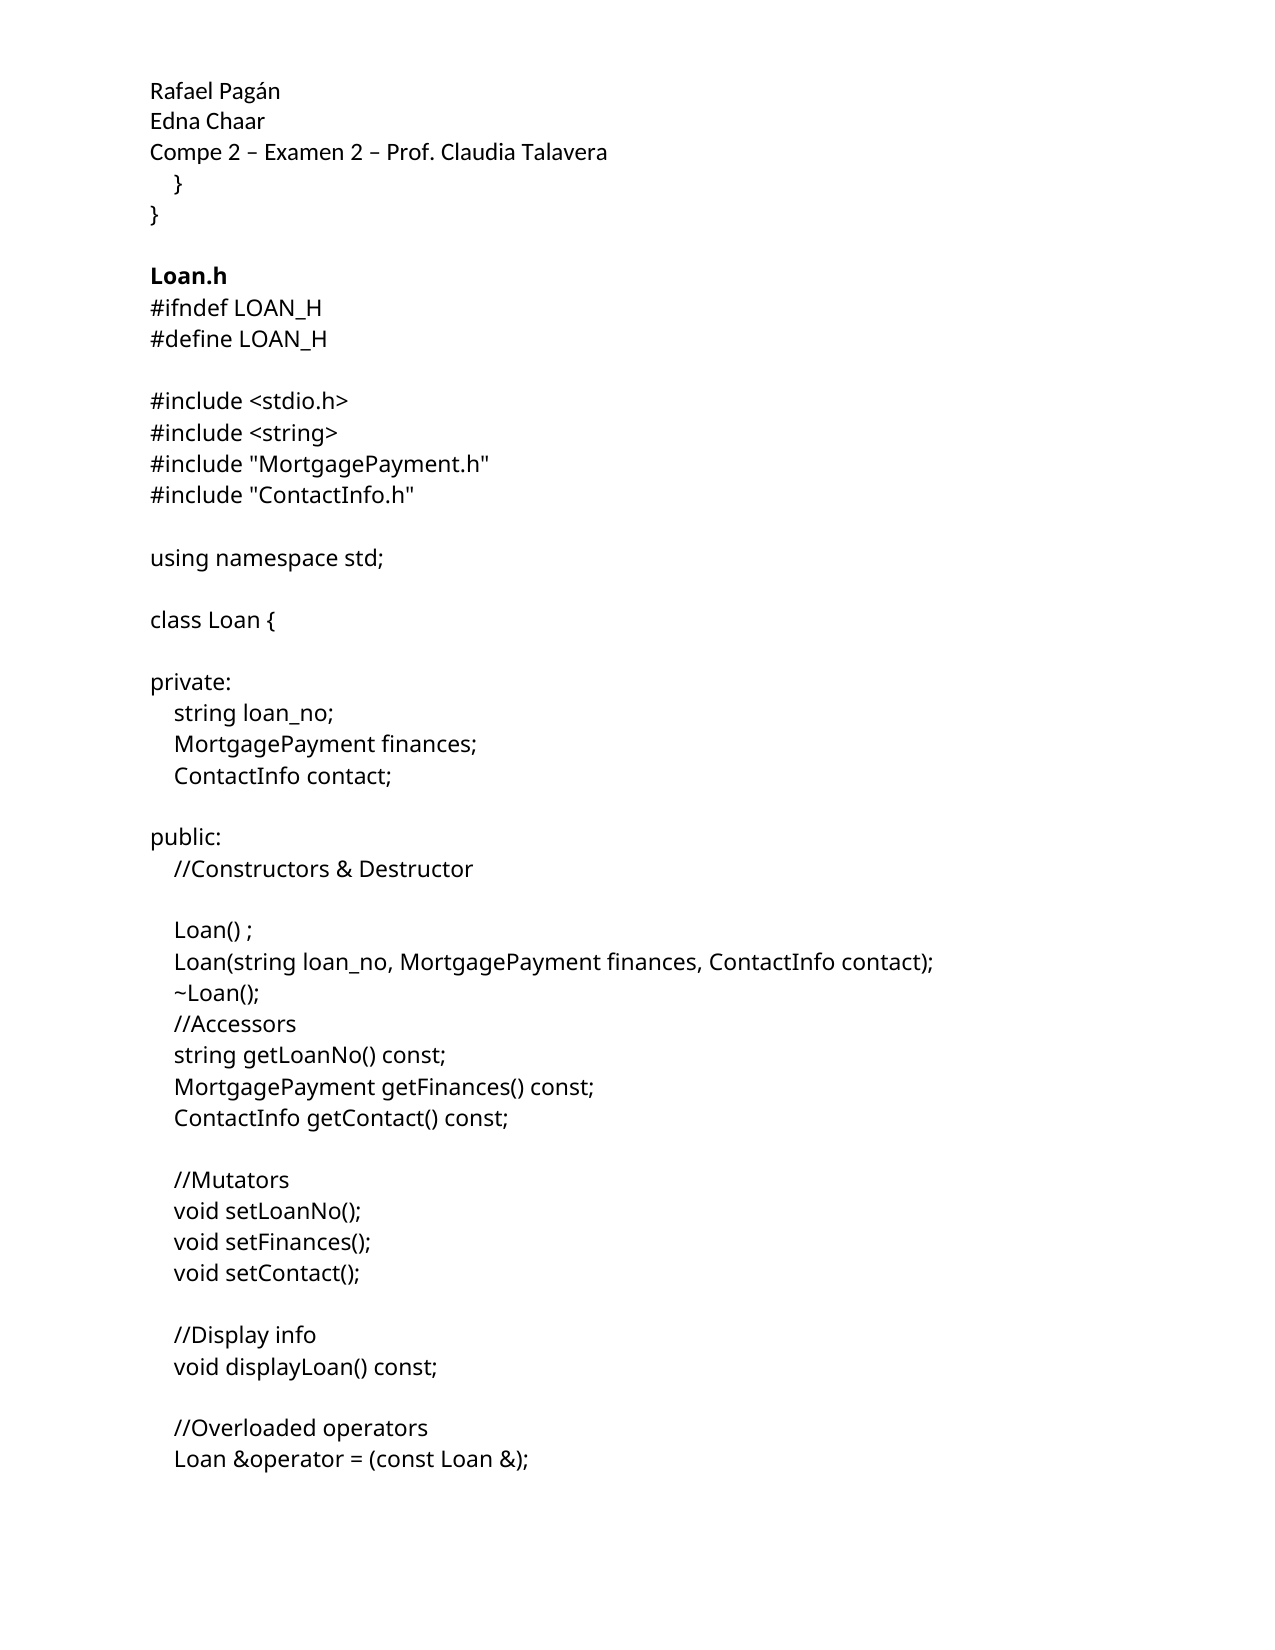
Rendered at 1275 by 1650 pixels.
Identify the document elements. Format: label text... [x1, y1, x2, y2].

text //Display info [150, 1319, 1125, 1350]
text } [150, 198, 1125, 229]
text MortgagePayment getFinances() const; [150, 1071, 1125, 1102]
text Loan(string loan_no, MortgagePayment finances, ContactInfo contact); [150, 946, 1125, 977]
text } [150, 167, 1125, 198]
text #include <stdio.h> [150, 385, 1125, 417]
text #define LOAN_H [150, 323, 1125, 354]
text MortgagePayment finances; [150, 728, 1125, 759]
text #include "ContactInfo.h" [150, 479, 1125, 510]
text using namespace std; [150, 542, 1125, 573]
text private: [150, 666, 1125, 697]
text ContactInfo contact; [150, 759, 1125, 791]
text #include "MortgagePayment.h" [150, 448, 1125, 479]
text //Mutators [150, 1164, 1125, 1195]
text public: [150, 821, 1125, 853]
text void setLoanNo(); [150, 1195, 1125, 1226]
text Loan.h [150, 260, 1125, 292]
text //Accessors [150, 1008, 1125, 1039]
text void displayLoan() const; [150, 1350, 1125, 1382]
text void setFinances(); [150, 1226, 1125, 1257]
text class Loan { [150, 604, 1125, 635]
text //Constructors & Destructor [150, 853, 1125, 884]
text Loan() ; [150, 914, 1125, 946]
text string loan_no; [150, 697, 1125, 728]
text Loan &operator = (const Loan &); [150, 1443, 1125, 1475]
text ~Loan(); [150, 977, 1125, 1008]
text void setContact(); [150, 1257, 1125, 1289]
text #include <string> [150, 417, 1125, 448]
text string getLoanNo() const; [150, 1039, 1125, 1071]
text //Overloaded operators [150, 1412, 1125, 1443]
text #ifndef LOAN_H [150, 292, 1125, 323]
text ContactInfo getContact() const; [150, 1102, 1125, 1133]
